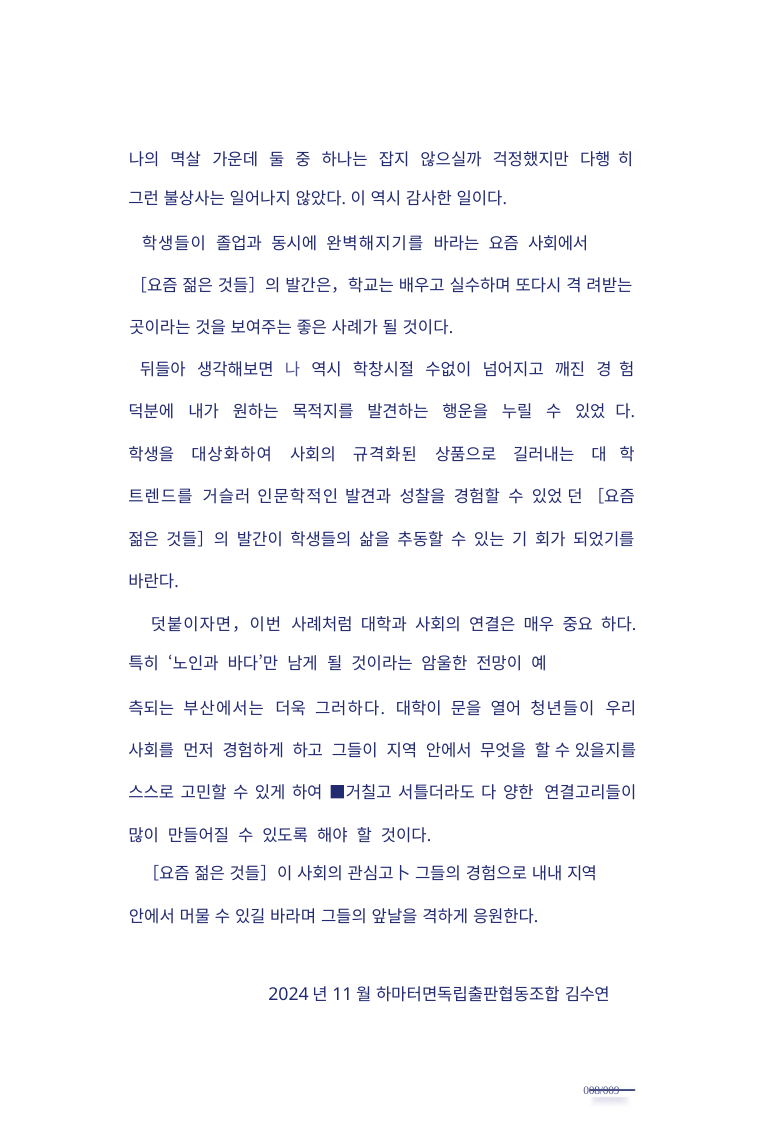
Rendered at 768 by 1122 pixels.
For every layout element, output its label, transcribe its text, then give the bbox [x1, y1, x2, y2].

text 나의 멱살 가운데 둘 중 하나는 잡지 않으실까 걱정했지만 다행 히 그런 불상사는 일어나지 않았다. 이 역시 감사한 일이다. [128, 146, 633, 210]
text 안에서 머물 수 있길 바라며 그들의 앞날을 격하게 응원한다. [129, 903, 663, 927]
picture [583, 1083, 642, 1110]
text 덧붙이자면，이번 사례처럼 대학과 사회의 연결은 매우 중요 하다. 특히 ‘노인과 바다’만 남게 될 것이라는 암울한 전망이 예 [128, 611, 636, 674]
text 측되는 부산에서는 더욱 그러하다. 대학이 문을 열어 청년들이 우리 사회를 먼저 경험하게 하고 그들이 지역 안에서 무엇을 할 수 있을지를 스스로 고민할 수 있게 하여 ■거칠고 서틀더라도 다 양한 연결고리들이 많이 만들어질 수 있도록 해야 할 것이다. [128, 695, 636, 846]
text ［요즘 젊은 것들］의 발간은，학교는 배우고 실수하며 또다시 격 려받는 곳이라는 것을 보여주는 좋은 사례가 될 것이다. [129, 272, 632, 338]
text 2024년 11월 하마터면독립출판협동조합 김수연 [268, 981, 663, 1006]
text ［요즘 젊은 것들］이 사회의 관심고卜 그들의 경험으로 내내 지역 [142, 864, 663, 883]
text 학생들이 졸업과 동시에 완벽해지기를 바라는 요즘 사회에서 [142, 230, 663, 254]
text 뒤들아 생각해보면 나 역시 학창시절 수없이 넘어지고 깨진 경 험 덕분에 내가 원하는 목적지를 발견하는 행운을 누릴 수 있었 다. 학생을 대상화하여 사회의 규격화된 상품으로 길러내는 대 학 트렌드를 거슬러 인문학적인 발견과 성찰을 경험할 수 있었 던 ［요즘 젊은 것들］의 발간이 학생들의 삶을 추동할 수 있는 기 회가 되었기를 바란다. [128, 356, 635, 592]
